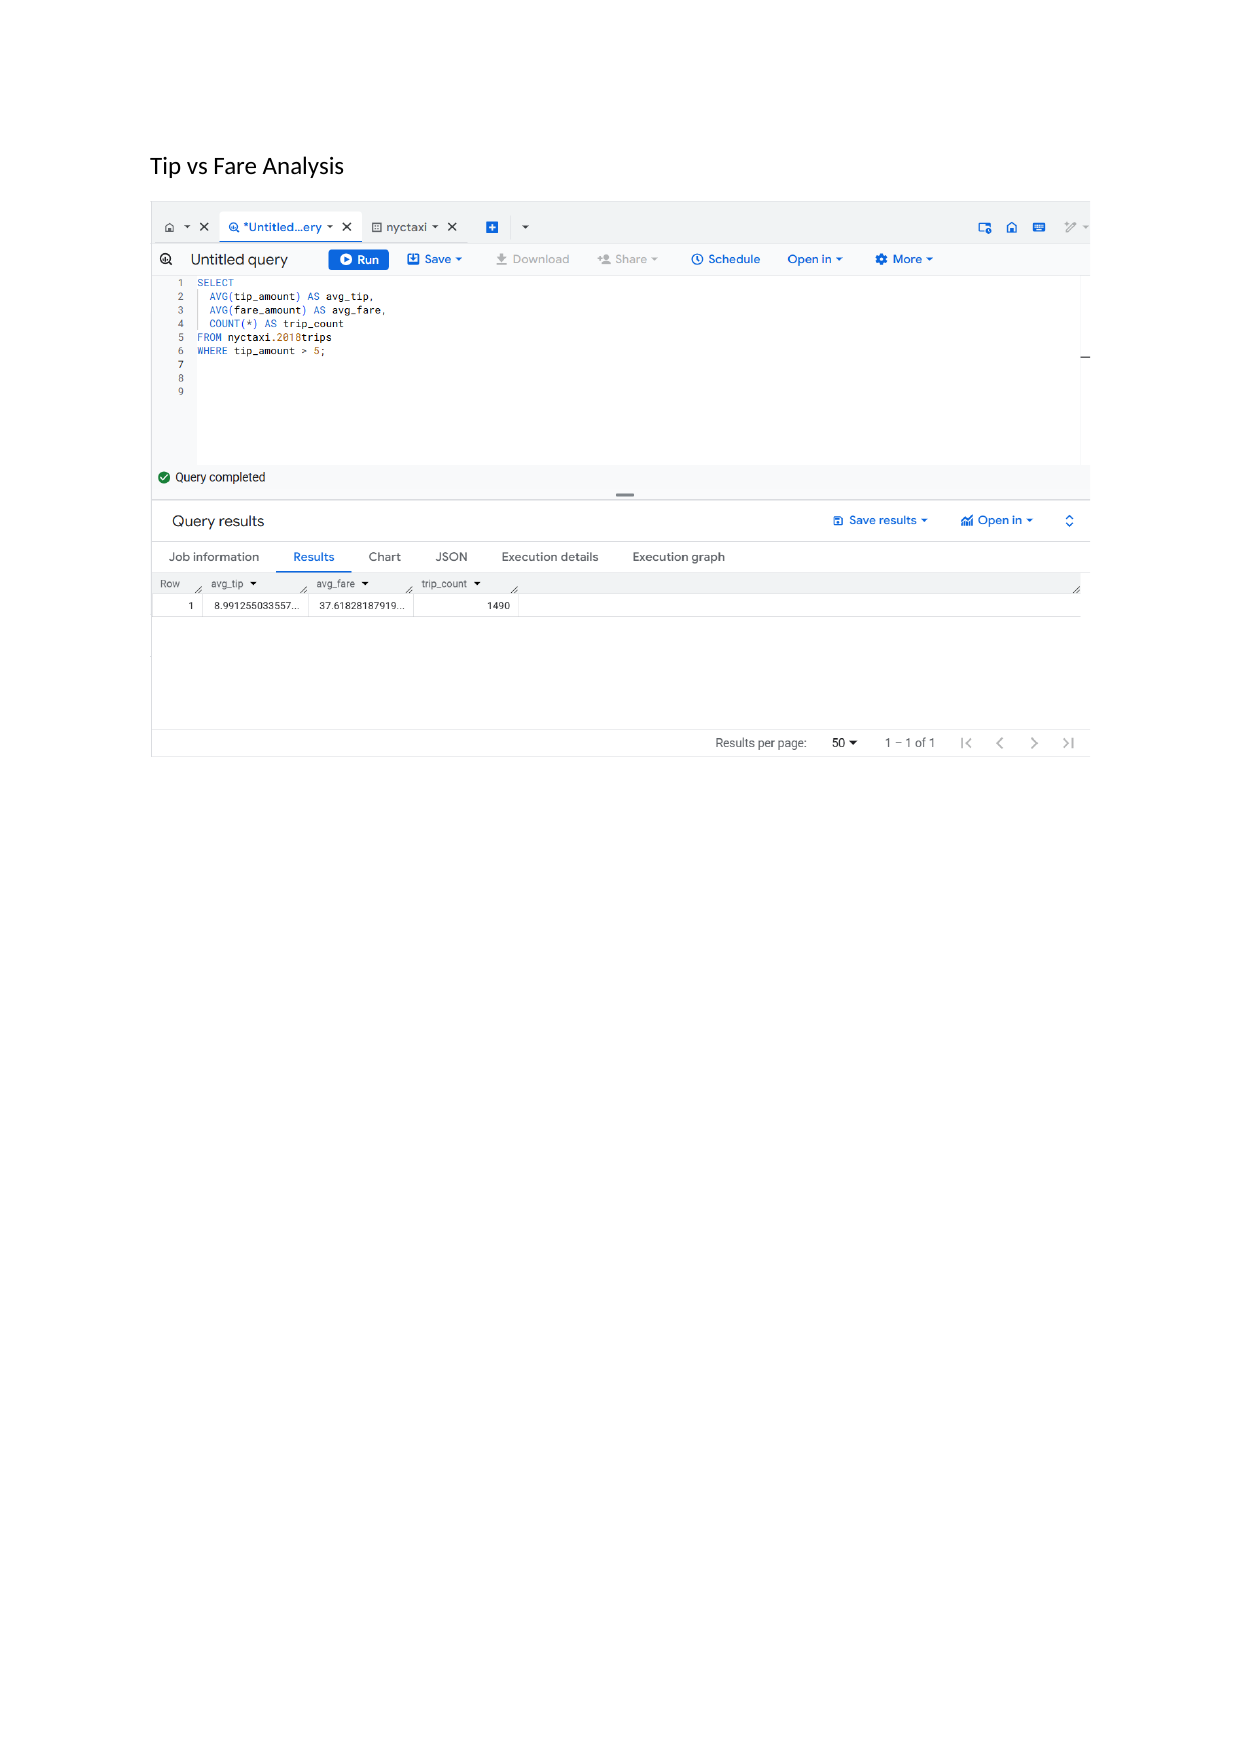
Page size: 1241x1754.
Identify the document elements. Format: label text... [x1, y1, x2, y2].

text Tip vs Fare Analysis [150, 150, 1090, 181]
picture [150, 199, 1091, 757]
